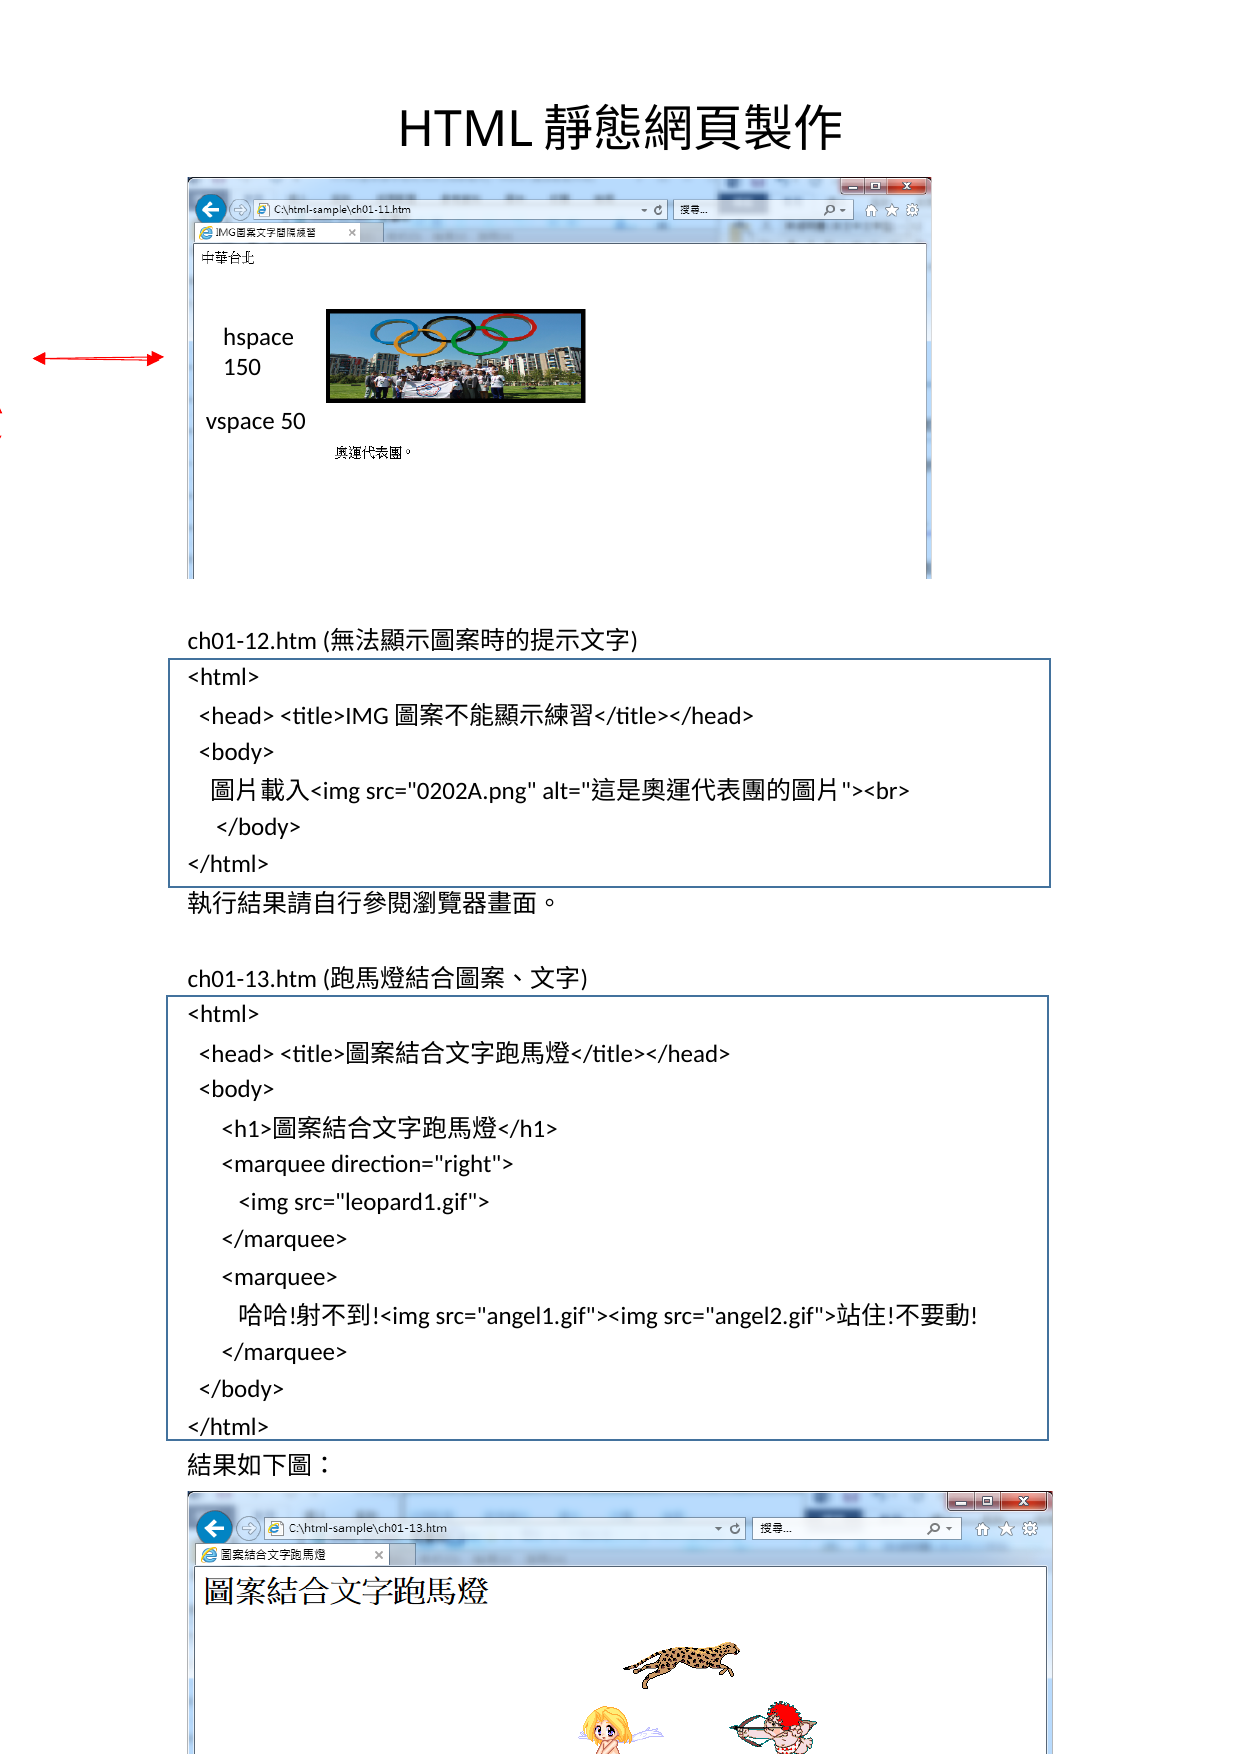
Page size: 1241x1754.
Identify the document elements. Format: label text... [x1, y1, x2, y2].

picture [187, 177, 932, 579]
text ch01-13.htm (跑馬燈結合圖案、文字) [187, 958, 1053, 995]
text </body> [187, 808, 1049, 845]
text <html> [187, 660, 1049, 695]
text </body> [187, 1370, 1047, 1408]
text <head> <title>IMG圖案不能顯示練習</title></head> [187, 695, 1049, 733]
text ch01-12.htm (無法顯示圖案時的提示文字) [187, 620, 1053, 658]
text 結果如下圖： [187, 1445, 1053, 1483]
text <marquee direction="right"> [187, 1145, 1047, 1183]
text </html> [187, 845, 1049, 883]
text </marquee> [187, 1220, 1047, 1258]
text <body> [187, 733, 1049, 770]
text <img src="leopard1.gif"> [187, 1183, 1047, 1220]
picture [187, 1491, 1053, 1754]
text <marquee> [187, 1258, 1047, 1295]
text <html> [187, 997, 1047, 1033]
text 哈哈!射不到!<img src="angel1.gif"><img src="angel2.gif">站住!不要動! [187, 1295, 1047, 1333]
text </html> [187, 1408, 1053, 1445]
text <h1>圖案結合文字跑馬燈</h1> [187, 1108, 1047, 1145]
text 圖片載入<img src="0202A.png" alt="這是奧運代表團的圖片"><br> [187, 770, 1049, 808]
text 執行結果請自行參閱瀏覽器畫面。 [187, 883, 1053, 920]
text <head> <title>圖案結合文字跑馬燈</title></head> [187, 1033, 1047, 1070]
text <body> [187, 1070, 1047, 1108]
text </marquee> [187, 1333, 1047, 1370]
